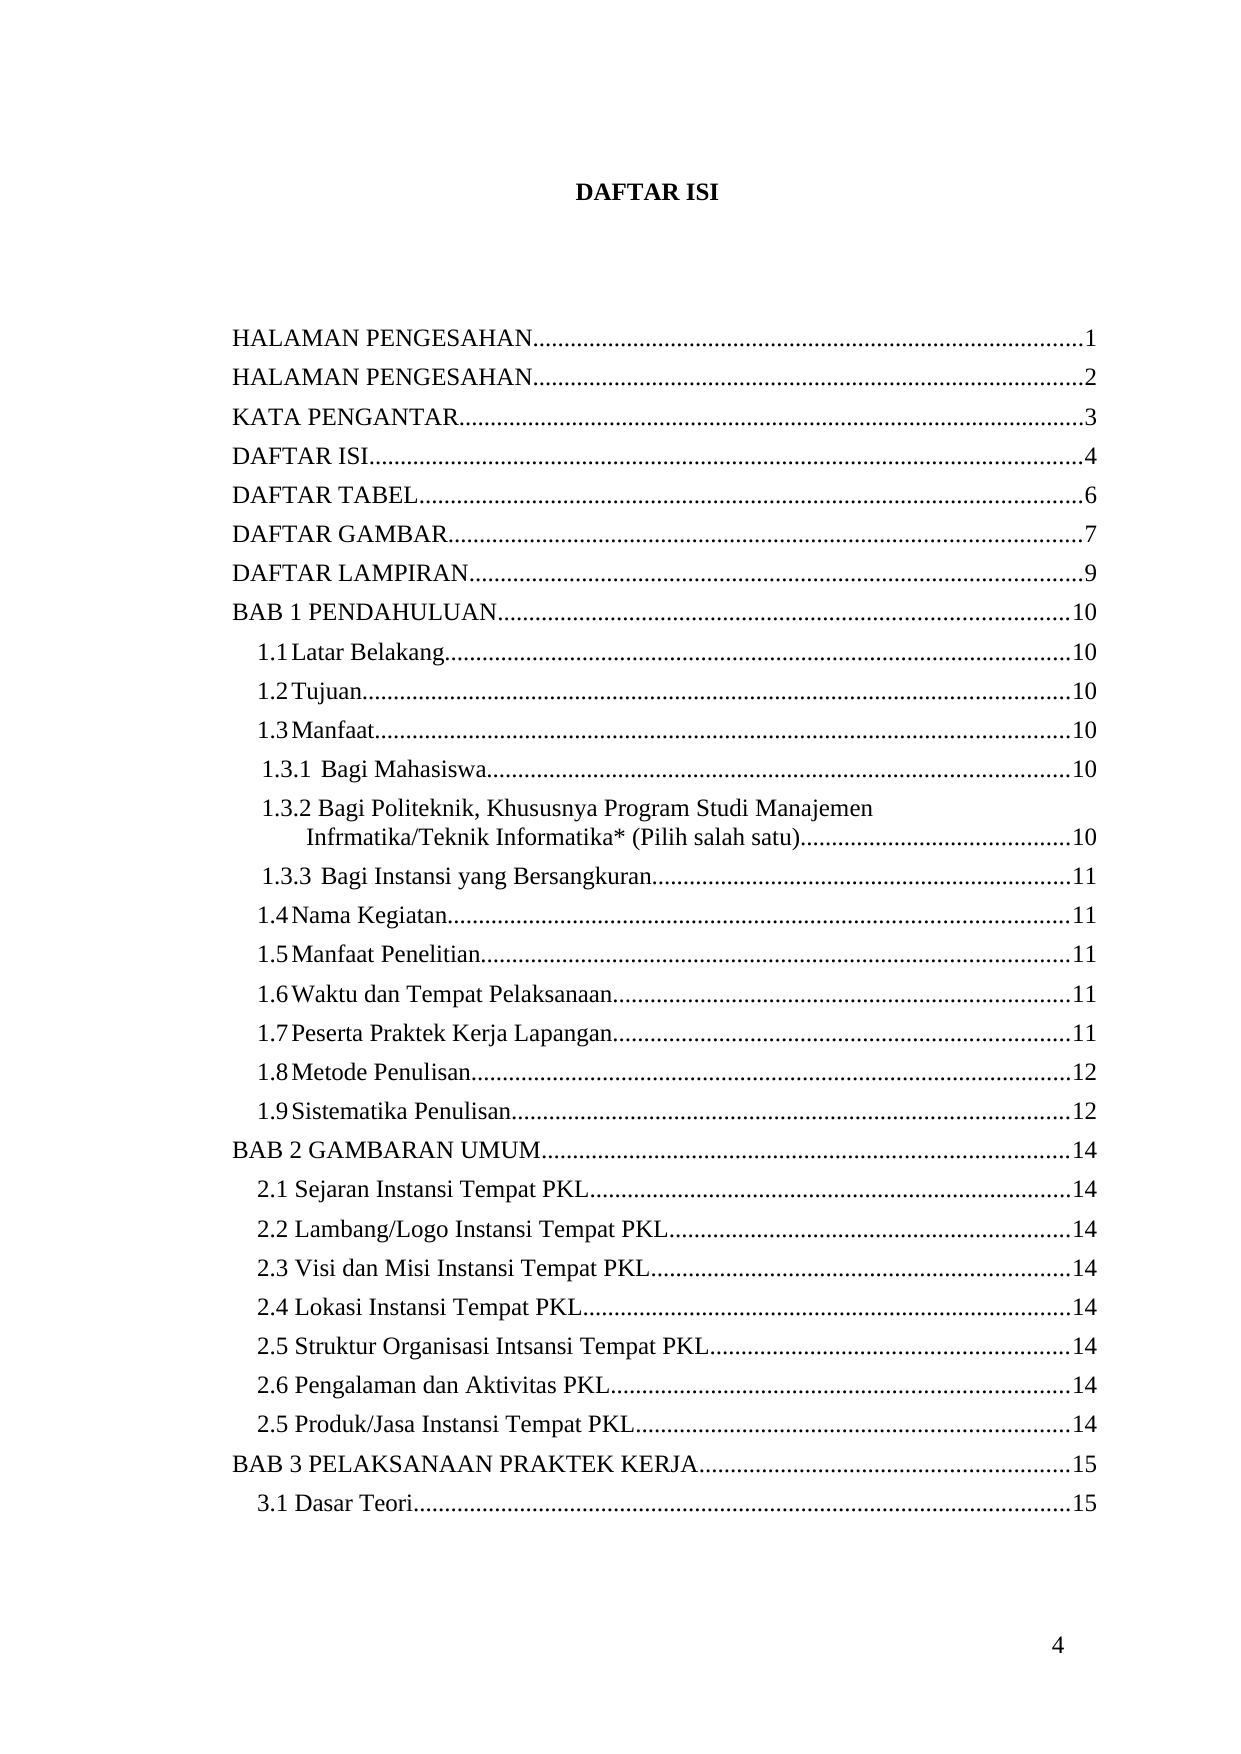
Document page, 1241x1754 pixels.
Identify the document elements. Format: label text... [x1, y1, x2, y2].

subtitle DAFTAR ISI [232, 177, 1063, 206]
